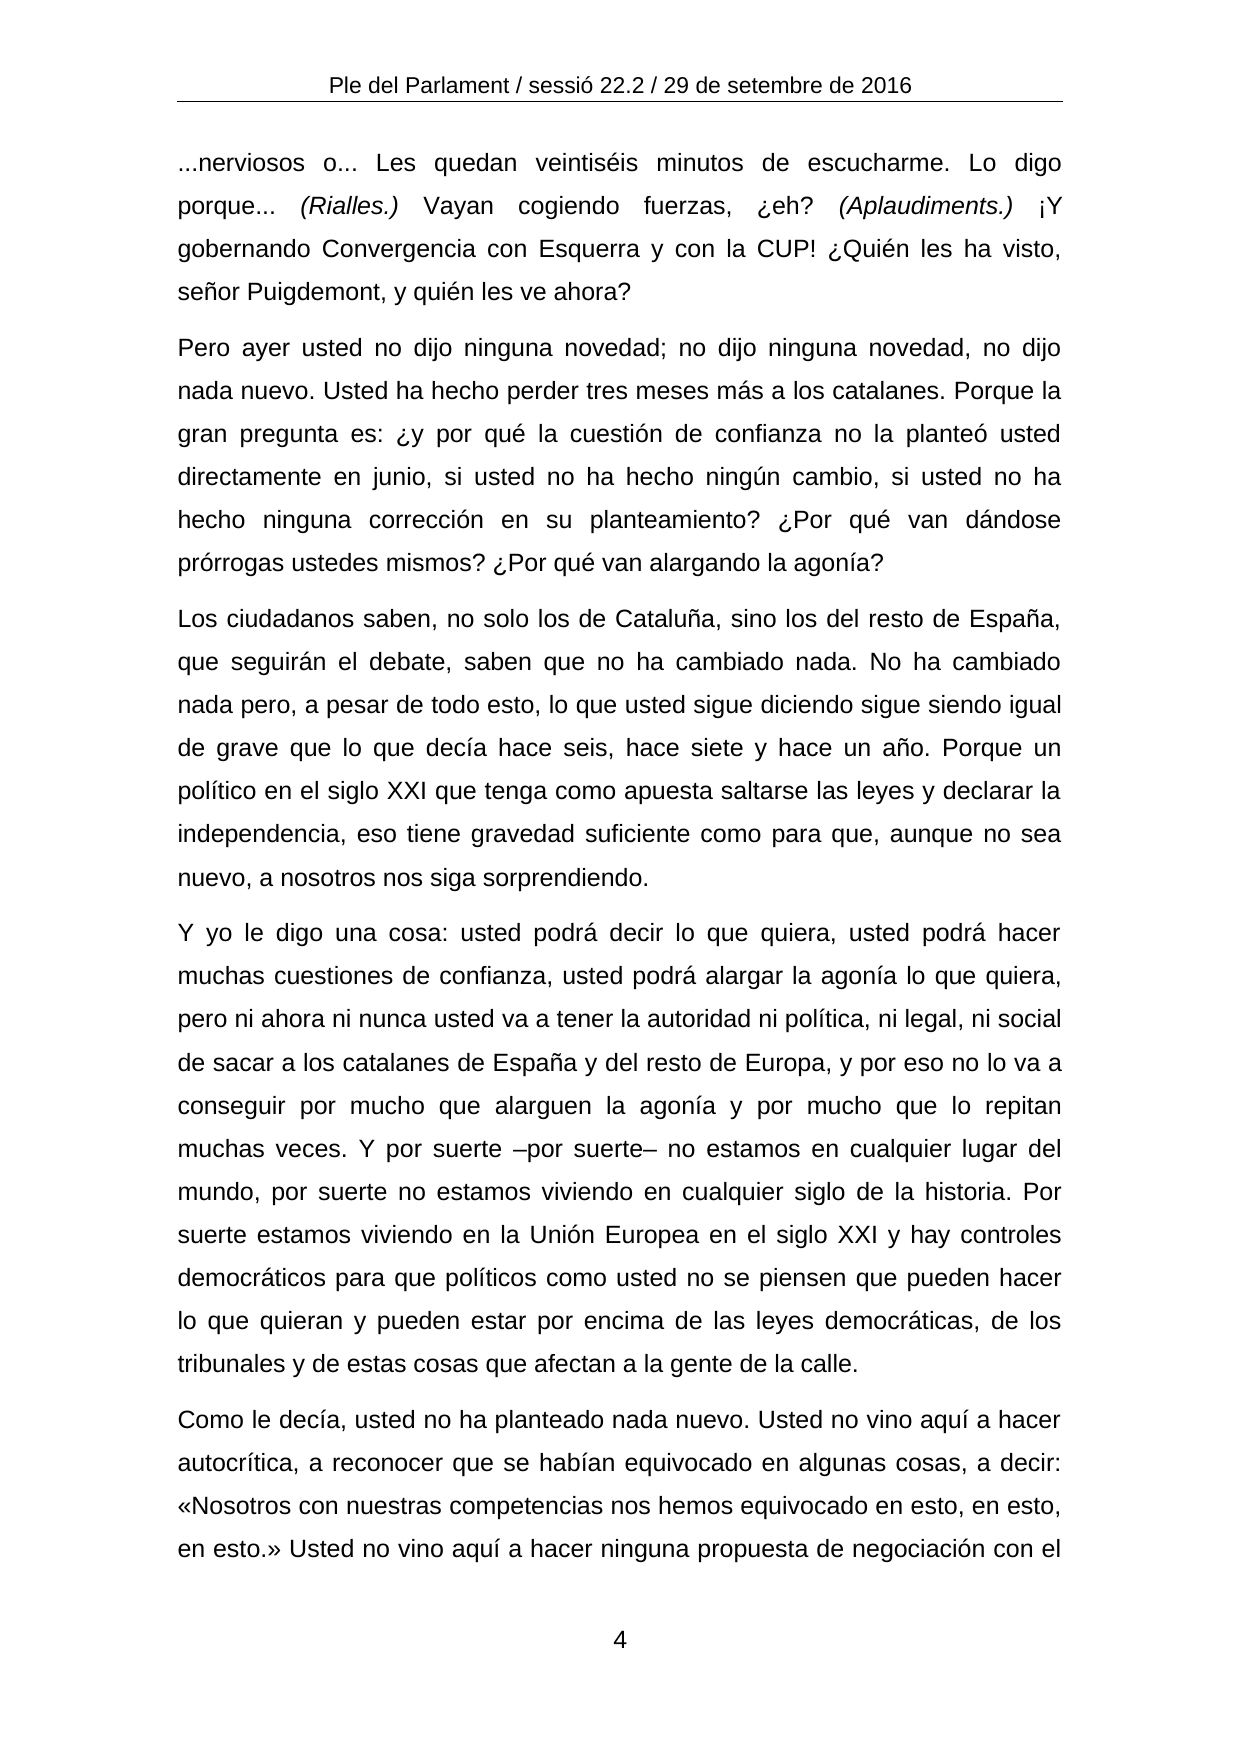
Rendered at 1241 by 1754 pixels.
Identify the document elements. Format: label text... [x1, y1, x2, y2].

text Los ciudadanos saben, no solo los de Cataluña, sino los del resto de España, que seguirán el debate, saben que no ha cambiado nada. No ha cambiado nada pero, a pesar de todo esto, lo que usted sigue diciendo sigue siendo igual de grave que lo que decía hace seis, hace siete y hace un año. Porque un político en el siglo XXI que tenga como apuesta saltarse las leyes y declarar la independencia, eso tiene gravedad suficiente como para que, aunque no sea nuevo, a nosotros nos siga sorprendiendo. [177, 604, 1063, 891]
text ...nerviosos o... Les quedan veintiséis minutos de escucharme. Lo digo porque... (Rialles.) Vayan cogiendo fuerzas, ¿eh? (Aplaudiments.) ¡Y gobernando Convergencia con Esquerra y con la CUP! ¿Quién les ha visto, señor Puigdemont, y quién les ve ahora? [177, 148, 1063, 306]
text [177, 1405, 1063, 1563]
text Pero ayer usted no dijo ninguna novedad; no dijo ninguna novedad, no dijo nada nuevo. Usted ha hecho perder tres meses más a los catalanes. Porque la gran pregunta es: ¿y por qué la cuestión de confianza no la planteó usted directamente en junio, si usted no ha hecho ningún cambio, si usted no ha hecho ninguna corrección en su planteamiento? ¿Por qué van dándose prórrogas ustedes mismos? ¿Por qué van alargando la agonía? [177, 333, 1063, 577]
text Y yo le digo una cosa: usted podrá decir lo que quiera, usted podrá hacer muchas cuestiones de confianza, usted podrá alargar la agonía lo que quiera, pero ni ahora ni nunca usted va a tener la autoridad ni política, ni legal, ni social de sacar a los catalanes de España y del resto de Europa, y por eso no lo va a conseguir por mucho que alarguen la agonía y por mucho que lo repitan muchas veces. Y por suerte –por suerte– no estamos en cualquier lugar del mundo, por suerte no estamos viviendo en cualquier siglo de la historia. Por suerte estamos viviendo en la Unión Europea en el siglo XXI y hay controles democráticos para que políticos como usted no se piensen que pueden hacer lo que quieran y pueden estar por encima de las leyes democráticas, de los tribunales y de estas cosas que afectan a la gente de la calle. [177, 918, 1063, 1378]
